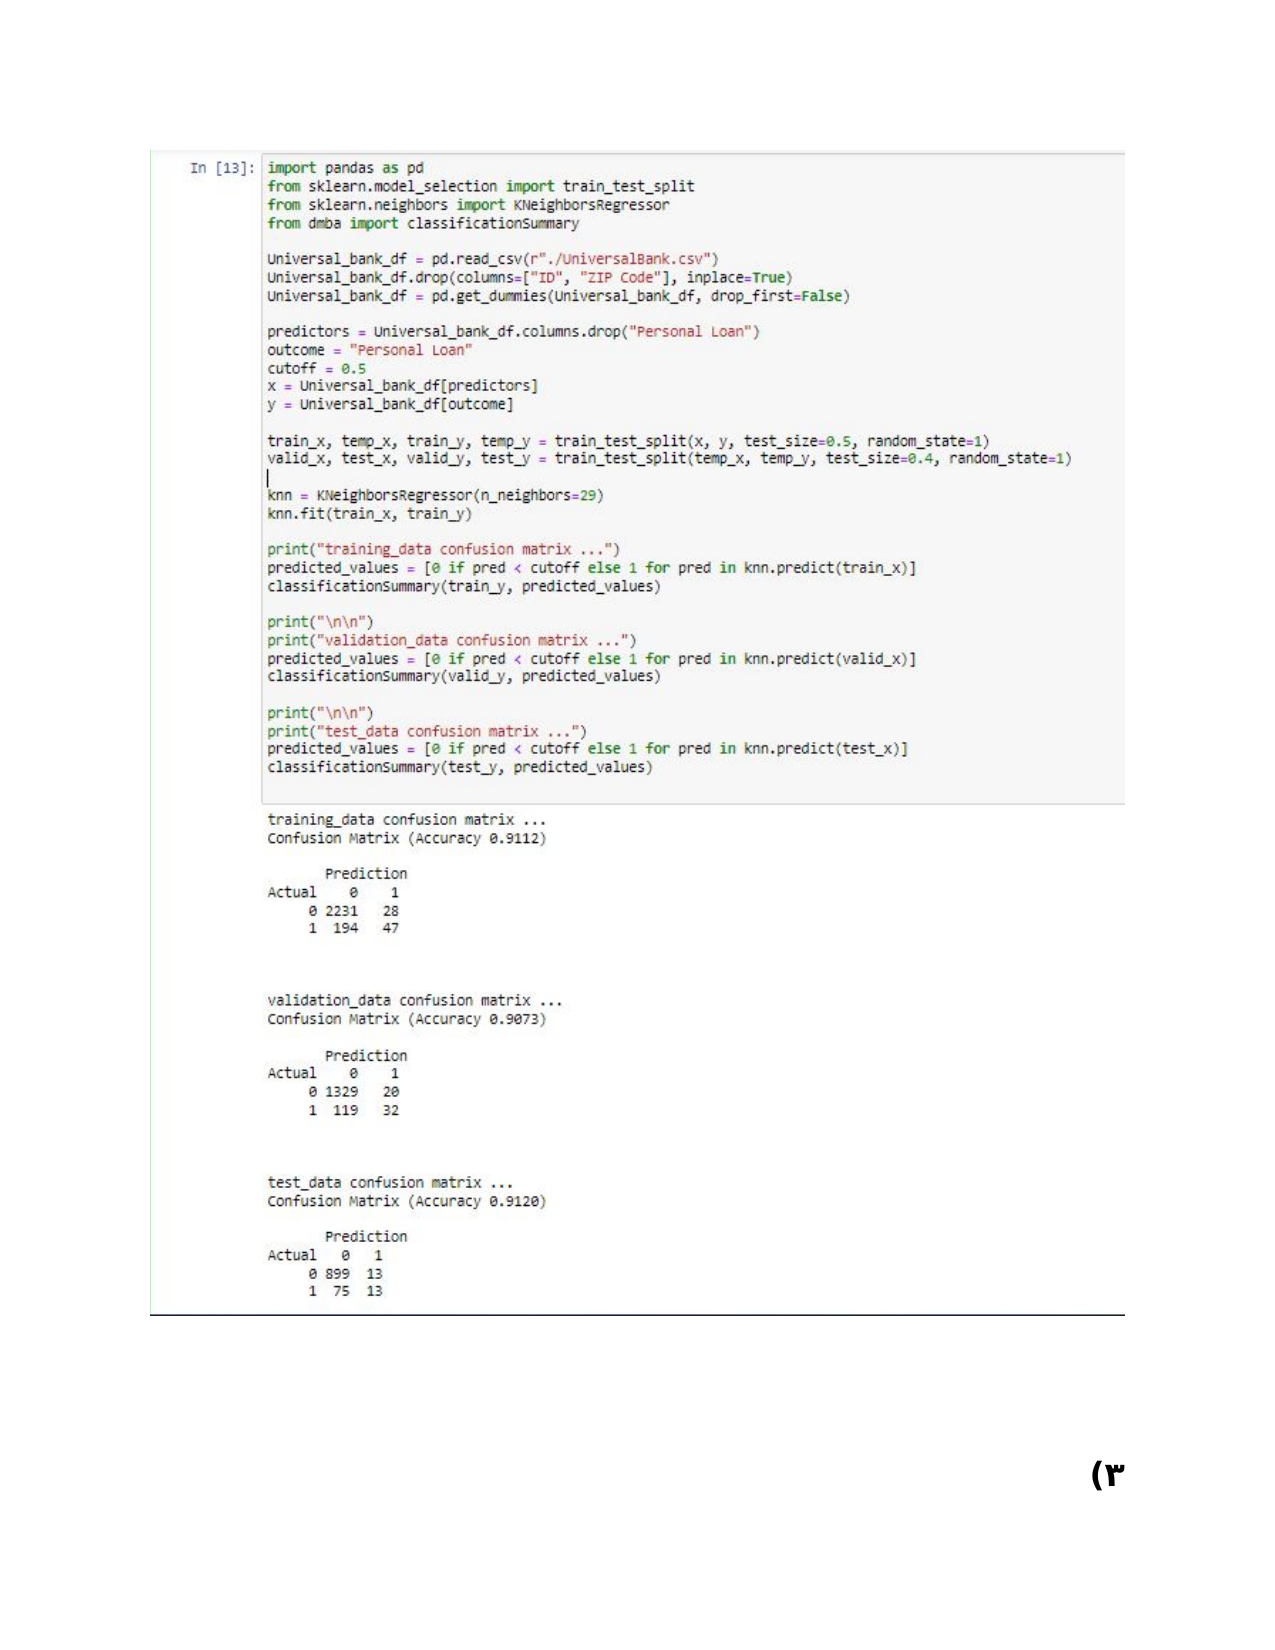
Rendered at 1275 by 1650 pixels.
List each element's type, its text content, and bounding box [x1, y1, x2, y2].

picture [150, 150, 1125, 1316]
text ۳) [150, 1456, 1125, 1494]
